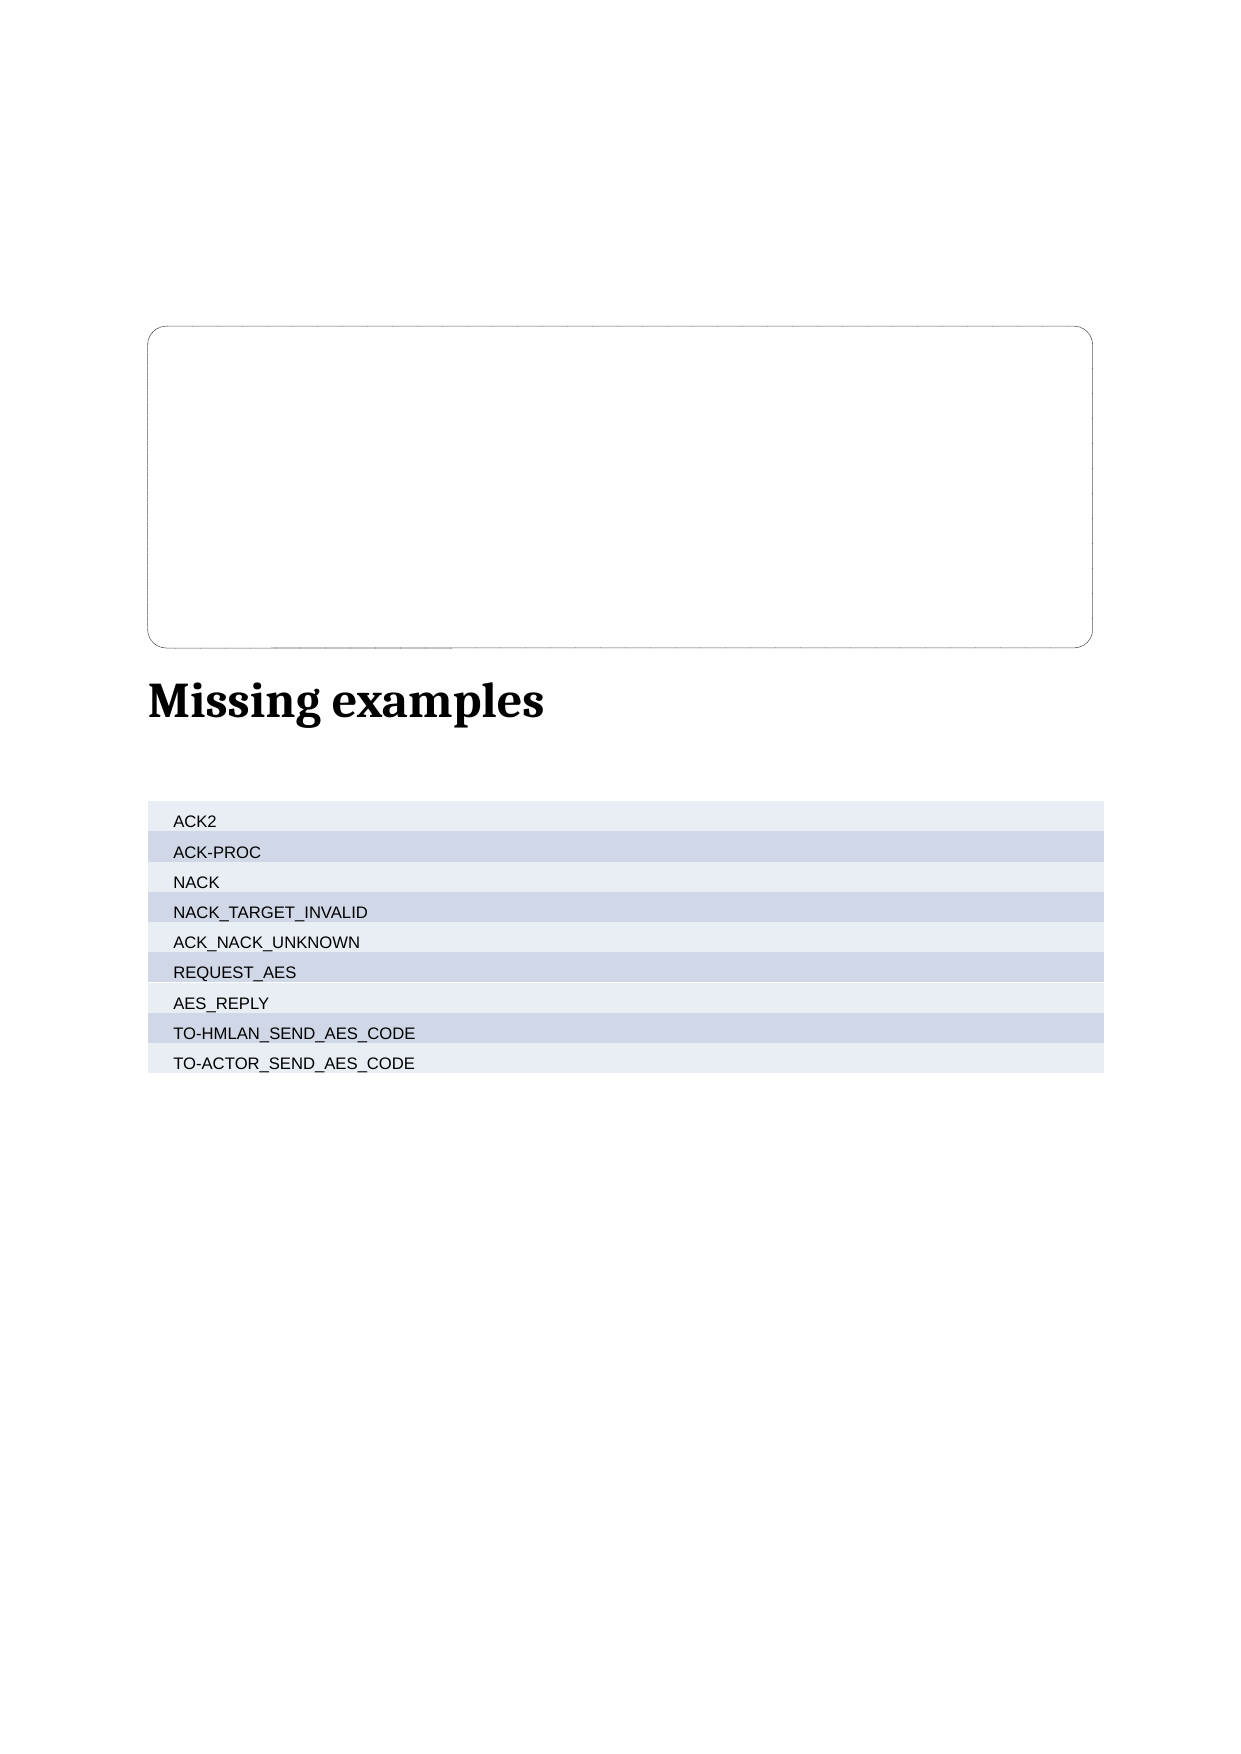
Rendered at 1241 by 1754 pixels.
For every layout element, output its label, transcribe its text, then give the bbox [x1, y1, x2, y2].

table_cell AES_REPLY [148, 983, 1104, 1013]
subtitle Missing examples [148, 672, 1093, 730]
table_cell ACK-PROC [148, 831, 1104, 862]
table_cell REQUEST_AES [148, 952, 1104, 982]
table_cell TO-HMLAN_SEND_AES_CODE [148, 1013, 1104, 1043]
table_header ACK2 [148, 801, 1104, 831]
table_cell NACK [148, 862, 1104, 892]
table_cell ACK_NACK_UNKNOWN [148, 922, 1104, 952]
table_cell TO-ACTOR_SEND_AES_CODE [148, 1043, 1104, 1073]
table_cell NACK_TARGET_INVALID [148, 892, 1104, 922]
